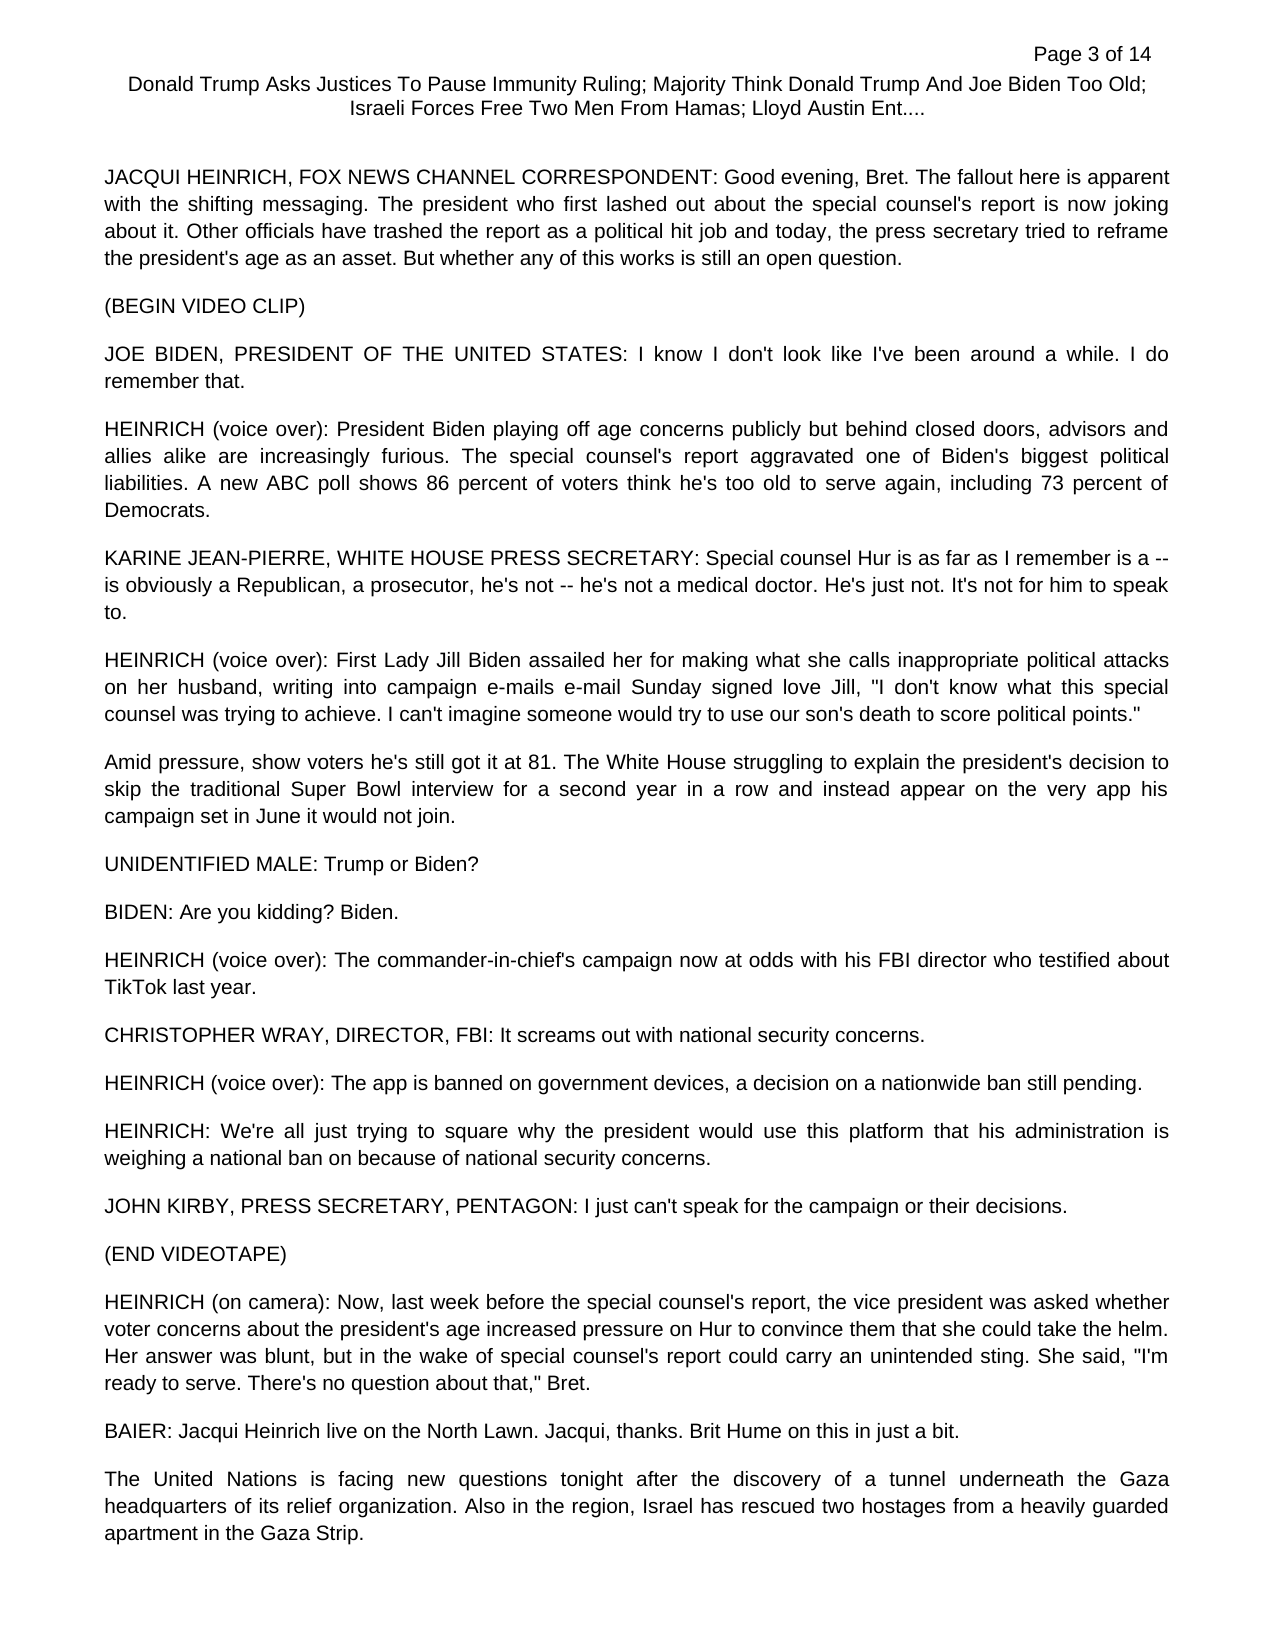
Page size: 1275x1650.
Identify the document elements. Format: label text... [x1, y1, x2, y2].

text HEINRICH (voice over): First Lady Jill Biden assailed her for making what she calls inappropriate political attacks on her husband, writing into campaign e-mails e-mail Sunday signed love Jill, "I don't know what this special counsel was trying to achieve. I can't imagine someone would try to use our son's death to score political points." [104, 645, 1171, 726]
text KARINE JEAN-PIERRE, WHITE HOUSE PRESS SECRETARY: Special counsel Hur is as far as I remember is a -- is obviously a Republican, a prosecutor, he's not -- he's not a medical doctor. He's just not. It's not for him to speak to. [104, 543, 1171, 624]
text BIDEN: Are you kidding? Biden. [104, 897, 1171, 924]
text HEINRICH: We're all just trying to square why the president would use this platform that his administration is weighing a national ban on because of national security concerns. [104, 1116, 1171, 1170]
text (END VIDEOTAPE) [104, 1238, 1171, 1266]
text HEINRICH (voice over): The app is banned on government devices, a decision on a nationwide ban still pending. [104, 1068, 1171, 1095]
text HEINRICH (voice over): The commander-in-chief's campaign now at odds with his FBI director who testified about TikTok last year. [104, 945, 1171, 999]
text HEINRICH (on camera): Now, last week before the special counsel's report, the vice president was asked whether voter concerns about the president's age increased pressure on Hur to convince them that she could take the helm. Her answer was blunt, but in the wake of special counsel's report could carry an unintended sting. She said, "I'm ready to serve. There's no question about that," Bret. [104, 1286, 1171, 1395]
text JOE BIDEN, PRESIDENT OF THE UNITED STATES: I know I don't look like I've been around a while. I do remember that. [104, 338, 1171, 393]
text UNIDENTIFIED MALE: Trump or Biden? [104, 849, 1171, 876]
text (BEGIN VIDEO CLIP) [104, 291, 1171, 318]
text Amid pressure, show voters he's still got it at 81. The White House struggling to explain the president's decision to skip the traditional Super Bowl interview for a second year in a row and instead appear on the very app his campaign set in June it would not join. [104, 747, 1171, 828]
text BAIER: Jacqui Heinrich live on the North Lawn. Jacqui, thanks. Brit Hume on this in just a bit. [104, 1416, 1171, 1443]
text JACQUI HEINRICH, FOX NEWS CHANNEL CORRESPONDENT: Good evening, Bret. The fallout here is apparent with the shifting messaging. The president who first lashed out about the special counsel's report is now joking about it. Other officials have trashed the report as a political hit job and today, the press secretary tried to reframe the president's age as an asset. But whether any of this works is still an open question. [104, 161, 1171, 270]
text HEINRICH (voice over): President Biden playing off age concerns publicly but behind closed doors, advisors and allies alike are increasingly furious. The special counsel's report aggravated one of Biden's biggest political liabilities. A new ABC poll shows 86 percent of voters think he's too old to serve again, including 73 percent of Democrats. [104, 413, 1171, 522]
text JOHN KIRBY, PRESS SECRETARY, PENTAGON: I just can't speak for the campaign or their decisions. [104, 1191, 1171, 1218]
text CHRISTOPHER WRAY, DIRECTOR, FBI: It screams out with national security concerns. [104, 1020, 1171, 1047]
text The United Nations is facing new questions tonight after the discovery of a tunnel underneath the Gaza headquarters of its relief organization. Also in the region, Israel has rescued two hostages from a heavily guarded apartment in the Gaza Strip. [104, 1463, 1171, 1545]
